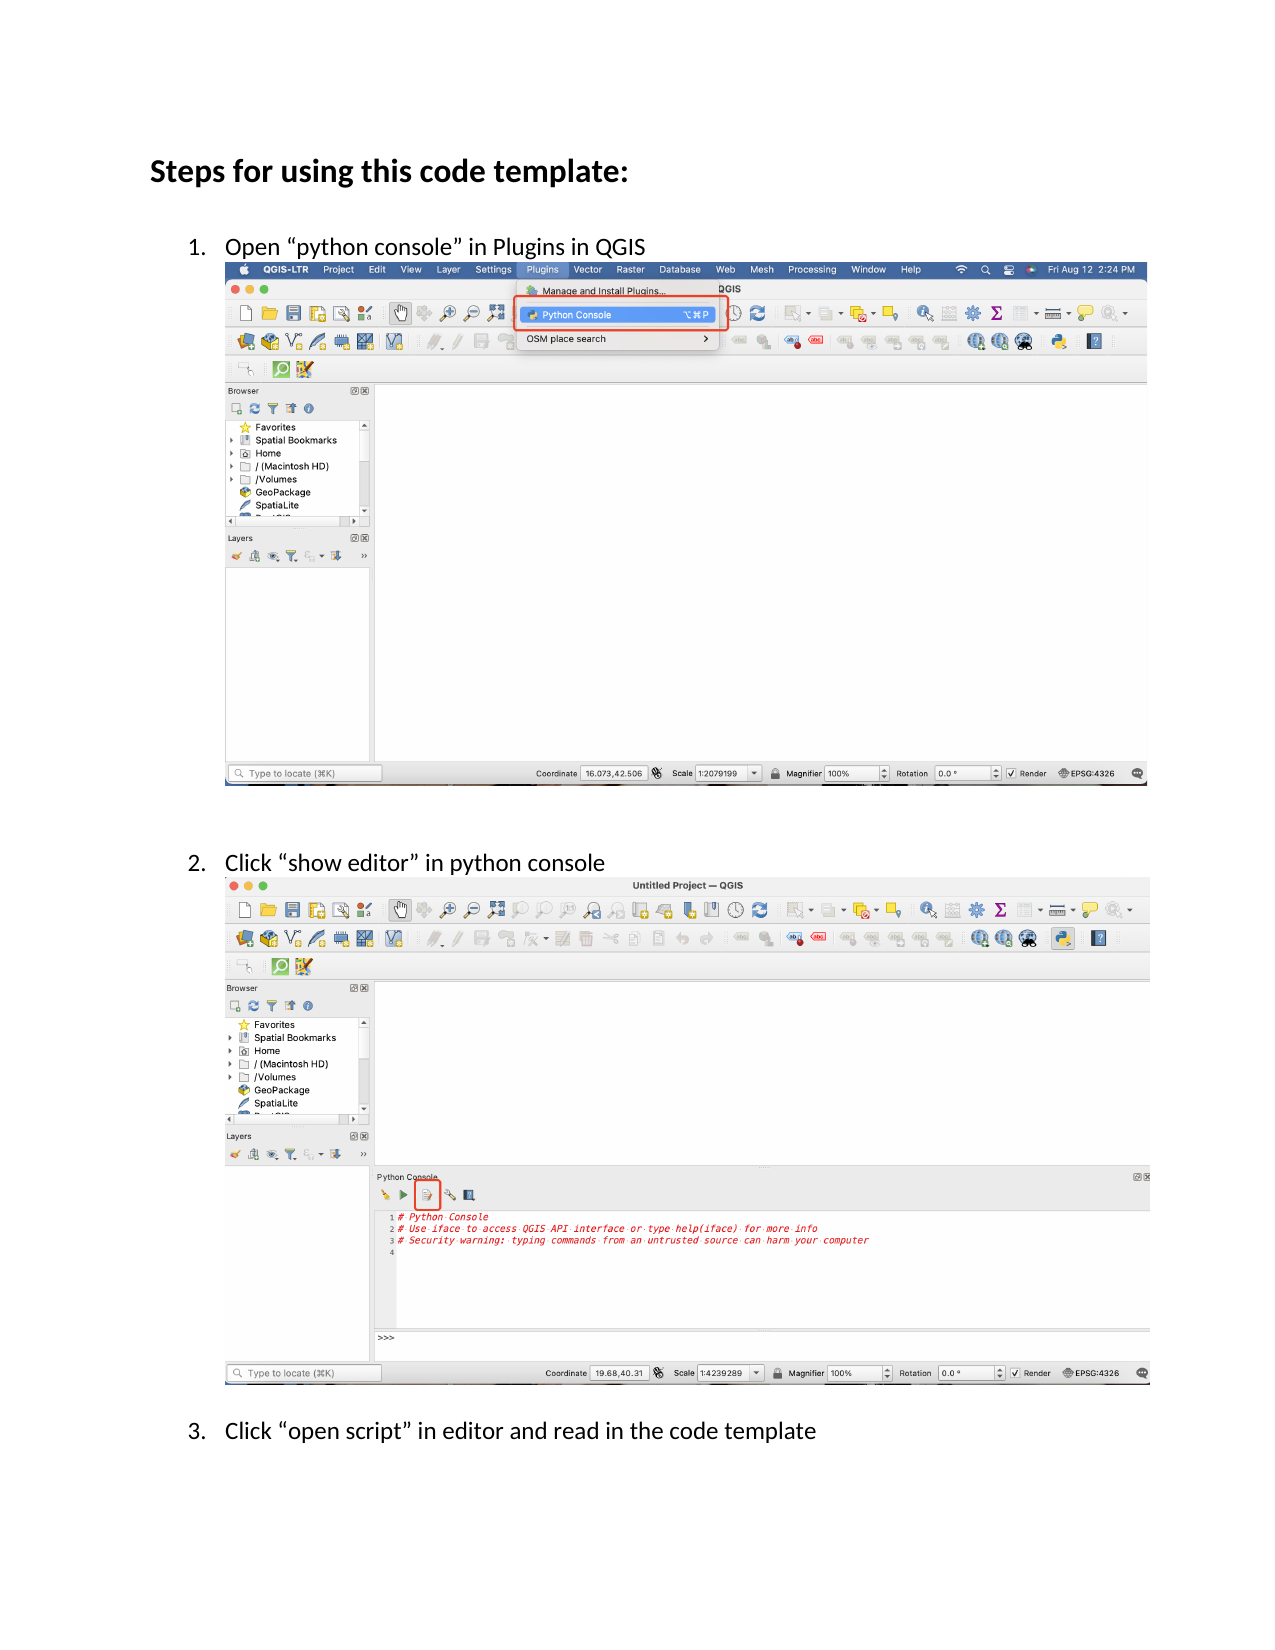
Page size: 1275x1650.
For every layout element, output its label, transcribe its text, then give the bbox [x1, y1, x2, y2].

list Click “show editor” in python console [187, 847, 1125, 877]
picture [225, 877, 1150, 1385]
text Steps for using this code template: [150, 150, 1125, 191]
picture [225, 262, 1148, 786]
list Click “open script” in editor and read in the code template [187, 1415, 1125, 1446]
list Open “python console” in Plugins in QGIS [187, 231, 1125, 262]
